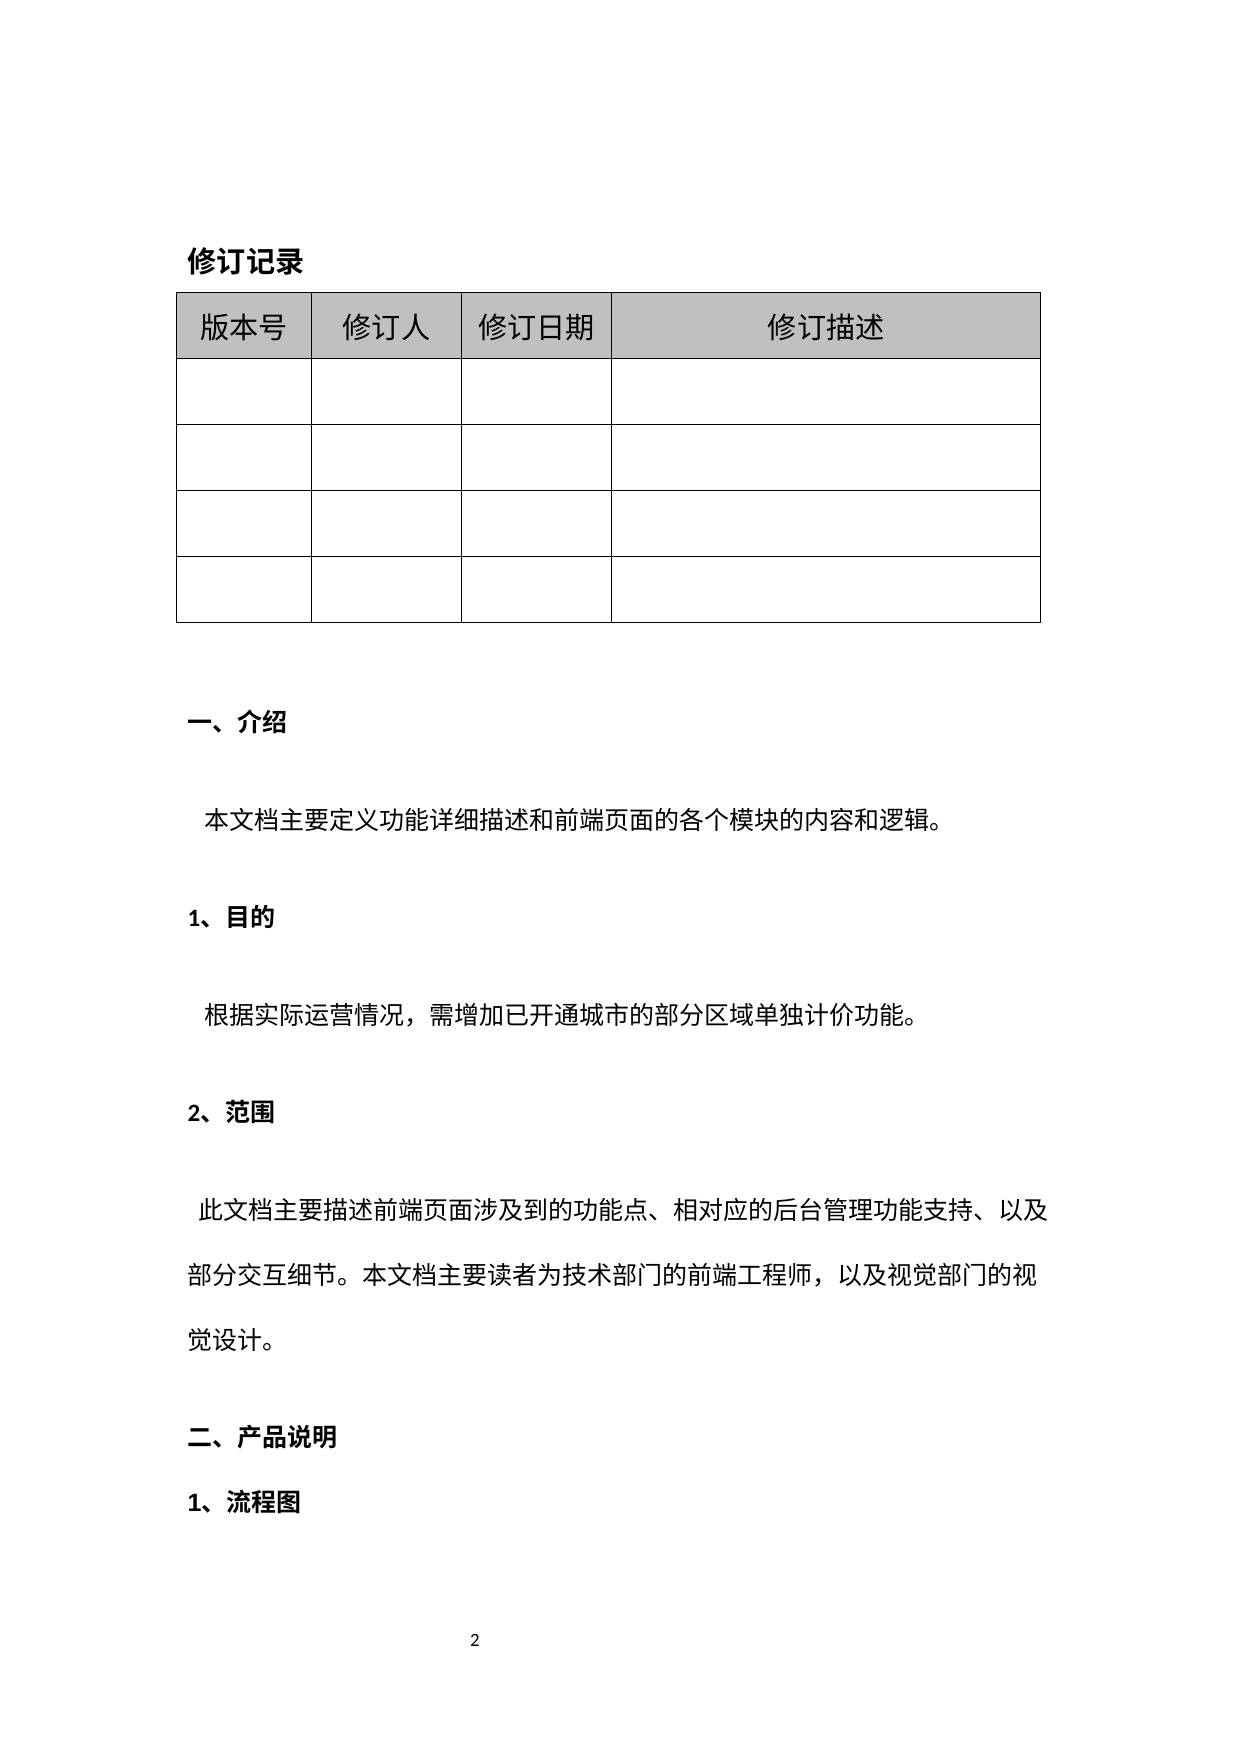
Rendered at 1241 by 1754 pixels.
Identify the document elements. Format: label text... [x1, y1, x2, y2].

list 介绍 [187, 688, 1053, 753]
table_cell [462, 359, 611, 424]
table_header 修订日期 [462, 293, 611, 358]
table_cell [612, 491, 1040, 556]
table_cell [462, 557, 611, 622]
list 此文档主要描述前端页面涉及到的功能点、相对应的后台管理功能支持、以及部分交互细节。本文档主要读者为技术部门的前端工程师，以及视觉部门的视觉设计。 [187, 1176, 1053, 1371]
table_header 修订描述 [612, 293, 1040, 358]
table_cell [312, 425, 461, 490]
list 范围 [187, 1078, 1053, 1143]
table_header 修订人 [312, 293, 461, 358]
table_header 版本号 [177, 293, 311, 358]
list 产品说明 [187, 1403, 1053, 1468]
table_cell [177, 425, 311, 490]
table_cell [177, 491, 311, 556]
table_cell [312, 557, 461, 622]
list 本文档主要定义功能详细描述和前端页面的各个模块的内容和逻辑。 [187, 786, 1053, 851]
list 根据实际运营情况，需增加已开通城市的部分区域单独计价功能。 [187, 981, 1053, 1046]
table_cell [312, 359, 461, 424]
table_cell [612, 557, 1040, 622]
table_cell [612, 359, 1040, 424]
text 修订记录 [187, 227, 1053, 292]
list 目的 [187, 883, 1053, 948]
table_cell [462, 425, 611, 490]
table_cell [612, 425, 1040, 490]
table_cell [312, 491, 461, 556]
table_cell [177, 359, 311, 424]
table_cell [462, 491, 611, 556]
table_cell [177, 557, 311, 622]
list 流程图 [187, 1468, 1053, 1533]
